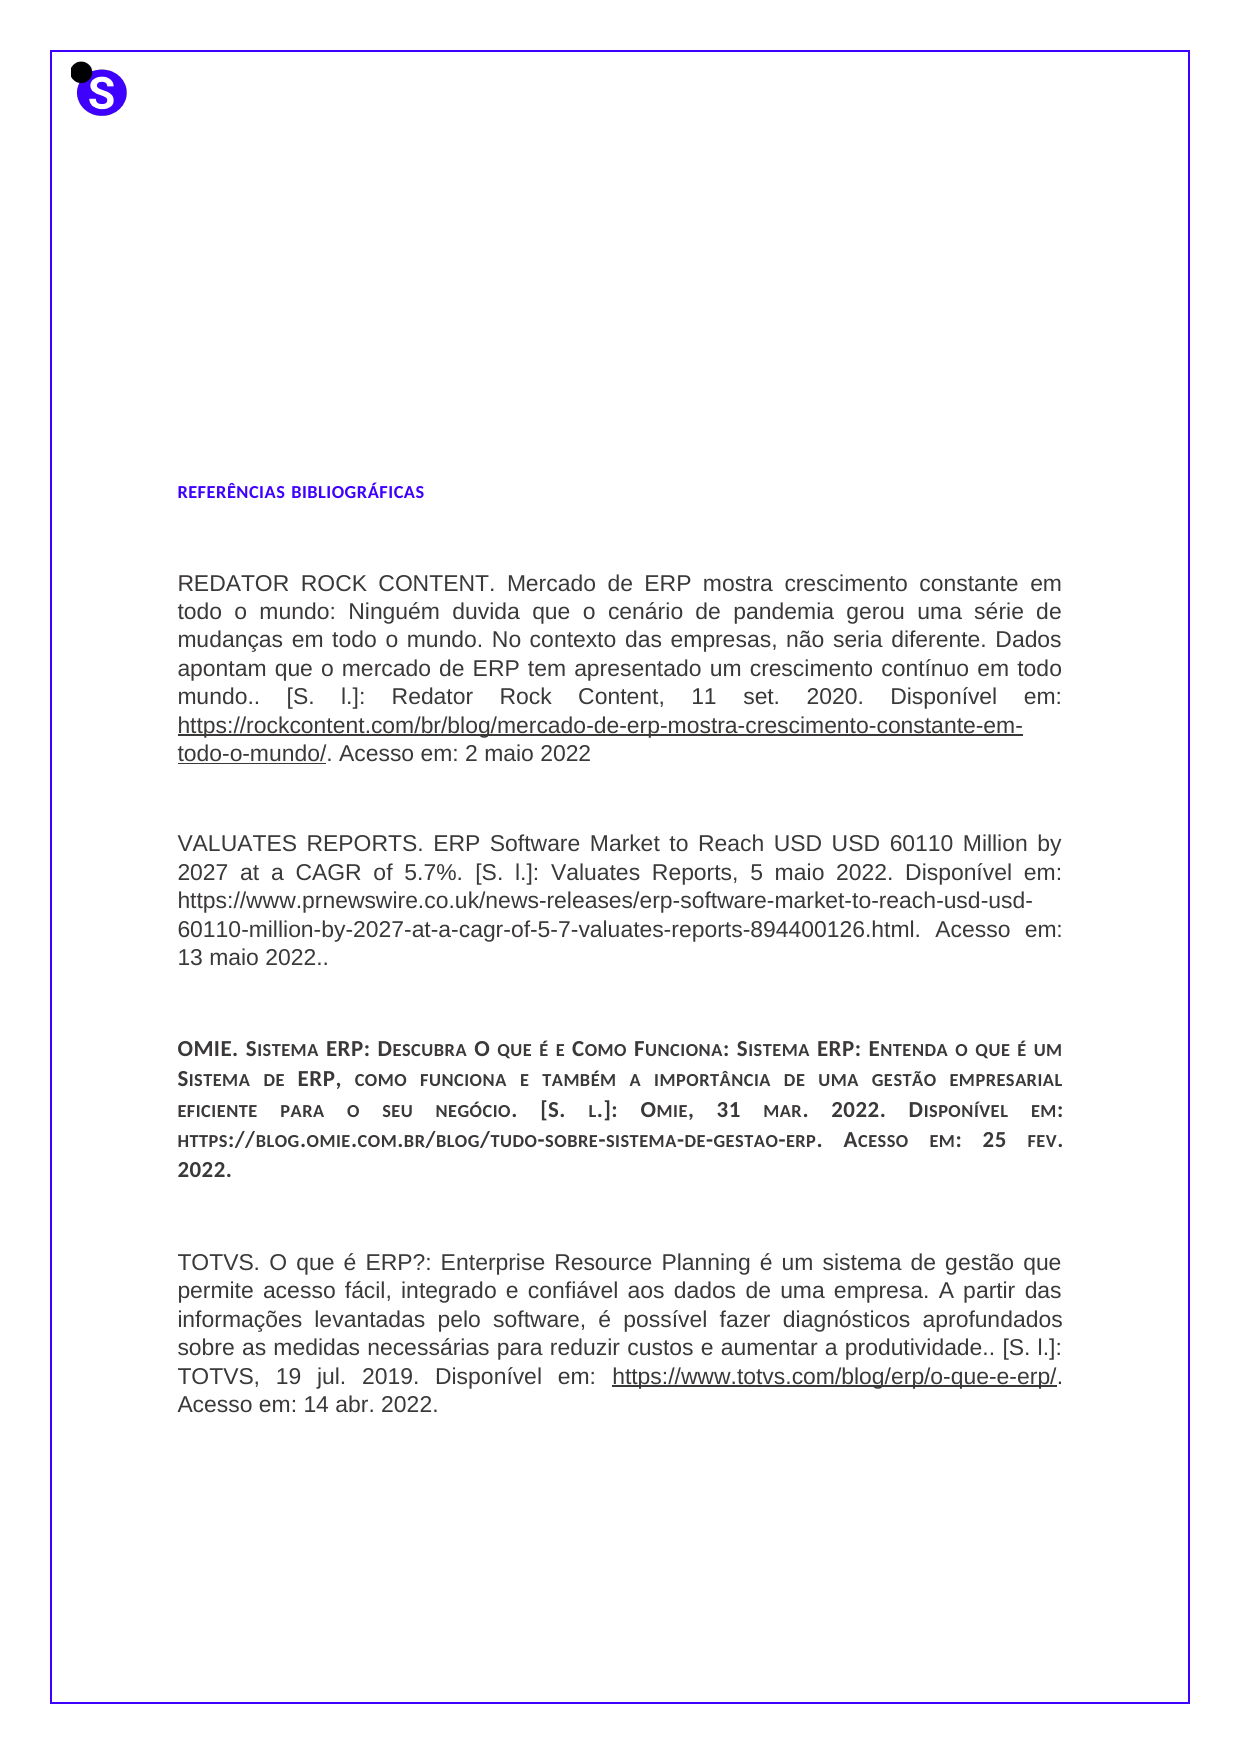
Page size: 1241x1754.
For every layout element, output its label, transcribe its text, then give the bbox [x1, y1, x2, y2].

text REDATOR ROCK CONTENT. Mercado de ERP mostra crescimento constante em todo o mundo: Ninguém duvida que o cenário de pandemia gerou uma série de mudanças em todo o mundo. No contexto das empresas, não seria diferente. Dados apontam que o mercado de ERP tem apresentado um crescimento contínuo em todo mundo.. [S. l.]: Redator Rock Content, 11 set. 2020. Disponível em: https://rockcontent.com/br/blog/mercado-de-erp-mostra-crescimento-constante-em-todo-o-mundo/. Acesso em: 2 maio 2022 [177, 569, 1063, 766]
text VALUATES REPORTS. ERP Software Market to Reach USD USD 60110 Million by 2027 at a CAGR of 5.7%. [S. l.]: Valuates Reports, 5 maio 2022. Disponível em: https://www.prnewswire.co.uk/news-releases/erp-software-market-to-reach-usd-usd-60110-million-by-2027-at-a-cagr-of-5-7-valuates-reports-894400126.html. Acesso em: 13 maio 2022.. [177, 830, 1063, 970]
text referências bibliográficas [177, 476, 1063, 504]
picture [71, 56, 130, 116]
text OMIE. Sistema ERP: Descubra O que é e Como Funciona: Sistema ERP: Entenda o que é um Sistema de ERP, como funciona e também a importância de uma gestão empresarial eficiente para o seu negócio. [S. l.]: Omie, 31 mar. 2022. Disponível em: https://blog.omie.com.br/blog/tudo-sobre-sistema-de-gestao-erp. Acesso em: 25 fev. 2022. [177, 1034, 1063, 1183]
text TOTVS. O que é ERP?: Enterprise Resource Planning é um sistema de gestão que permite acesso fácil, integrado e confiável aos dados de uma empresa. A partir das informações levantadas pelo software, é possível fazer diagnósticos aprofundados sobre as medidas necessárias para reduzir custos e aumentar a produtividade.. [S. l.]: TOTVS, 19 jul. 2019. Disponível em: https://www.totvs.com/blog/erp/o-que-e-erp/. Acesso em: 14 abr. 2022. [177, 1249, 1063, 1417]
